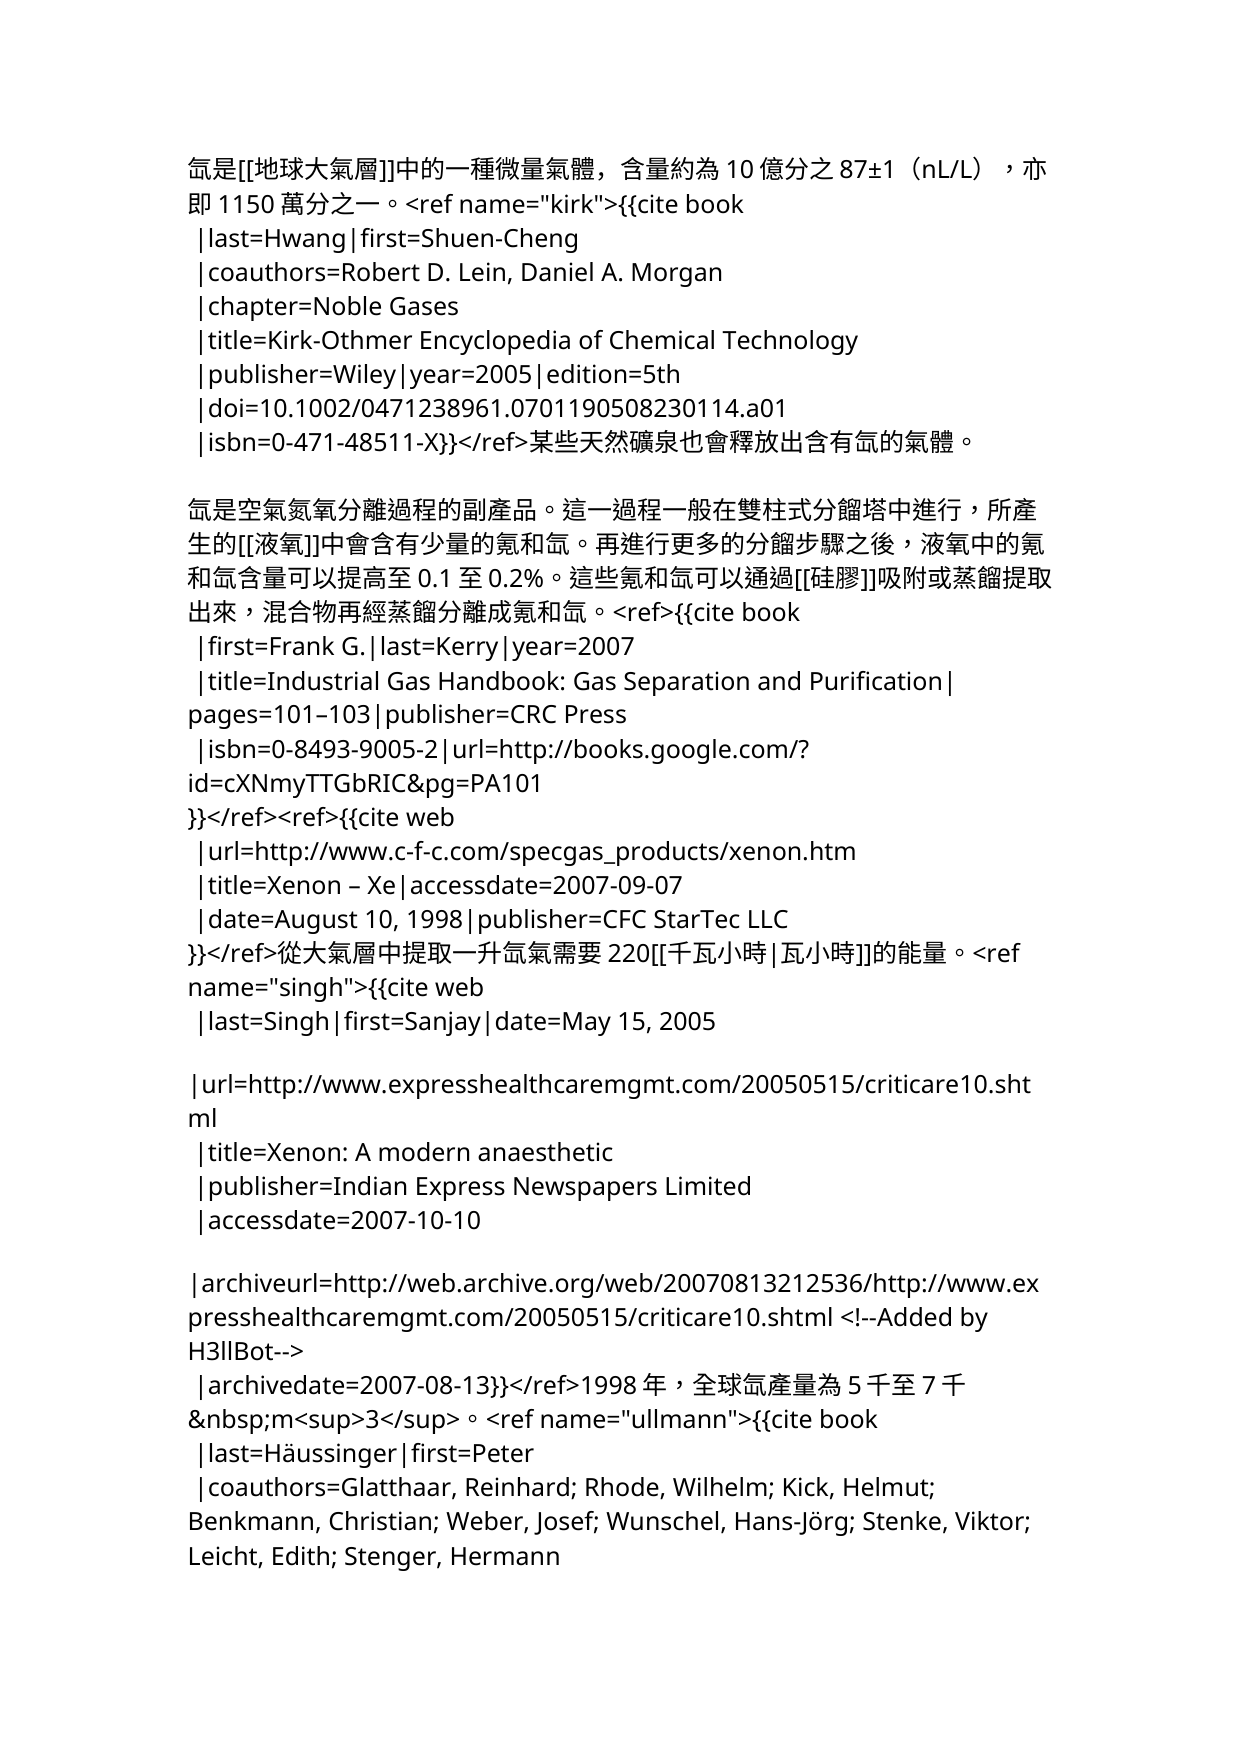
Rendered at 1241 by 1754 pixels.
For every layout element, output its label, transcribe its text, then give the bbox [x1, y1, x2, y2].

text |coauthors=Robert D. Lein, Daniel A. Morgan [187, 254, 1053, 288]
text }}</ref>從大氣層中提取一升氙氣需要220[[千瓦小時|瓦小時]]的能量。<ref name="singh">{{cite web [187, 936, 1053, 1004]
text |archivedate=2007-08-13}}</ref>1998年，全球氙產量為5千至7千&nbsp;m<sup>3</sup>。<ref name="ullmann">{{cite book [187, 1368, 1053, 1436]
text |title=Industrial Gas Handbook: Gas Separation and Purification|pages=101–103|publisher=CRC Press [187, 663, 1053, 731]
text |last=Hwang|first=Shuen-Cheng [187, 220, 1053, 254]
text |isbn=0-8493-9005-2|url=http://books.google.com/?id=cXNmyTTGbRIC&pg=PA101 [187, 731, 1053, 799]
text |last=Häussinger|first=Peter [187, 1436, 1053, 1470]
text 氙是空氣氮氧分離過程的副產品。這一過程一般在雙柱式分餾塔中進行，所產生的[[液氧]]中會含有少量的氪和氙。再進行更多的分餾步驟之後，液氧中的氪和氙含量可以提高至0.1至0.2%。這些氪和氙可以通過[[硅膠]]吸附或蒸餾提取出來，混合物再經蒸餾分離成氪和氙。<ref>{{cite book [187, 493, 1053, 629]
text |publisher=Indian Express Newspapers Limited [187, 1169, 1053, 1203]
text |last=Singh|first=Sanjay|date=May 15, 2005 [187, 1004, 1053, 1038]
text 氙是[[地球大氣層]]中的一種微量氣體，含量約為10億分之87±1（nL/L），亦即1150萬分之一。<ref name="kirk">{{cite book [187, 150, 1053, 220]
text |url=http://www.expresshealthcaremgmt.com/20050515/criticare10.shtml [187, 1038, 1053, 1135]
text |date=August 10, 1998|publisher=CFC StarTec LLC [187, 902, 1053, 936]
text |title=Kirk-Othmer Encyclopedia of Chemical Technology [187, 322, 1053, 357]
text |isbn=0-471-48511-X}}</ref>某些天然礦泉也會釋放出含有氙的氣體。 [187, 425, 1053, 459]
text |coauthors=Glatthaar, Reinhard; Rhode, Wilhelm; Kick, Helmut; Benkmann, Christian; Weber, Josef; Wunschel, Hans-Jörg; Stenke, Viktor; Leicht, Edith; Stenger, Hermann [187, 1470, 1053, 1572]
text |accessdate=2007-10-10 [187, 1203, 1053, 1237]
text |title=Xenon: A modern anaesthetic [187, 1135, 1053, 1169]
text |first=Frank G.|last=Kerry|year=2007 [187, 629, 1053, 663]
text |publisher=Wiley|year=2005|edition=5th [187, 357, 1053, 391]
text |url=http://www.c-f-c.com/specgas_products/xenon.htm [187, 833, 1053, 867]
text }}</ref><ref>{{cite web [187, 799, 1053, 833]
text |title=Xenon – Xe|accessdate=2007-09-07 [187, 867, 1053, 902]
text |doi=10.1002/0471238961.0701190508230114.a01 [187, 391, 1053, 425]
text |chapter=Noble Gases [187, 288, 1053, 322]
text |archiveurl=http://web.archive.org/web/20070813212536/http://www.expresshealthcaremgmt.com/20050515/criticare10.shtml <!--Added by H3llBot--> [187, 1237, 1053, 1368]
